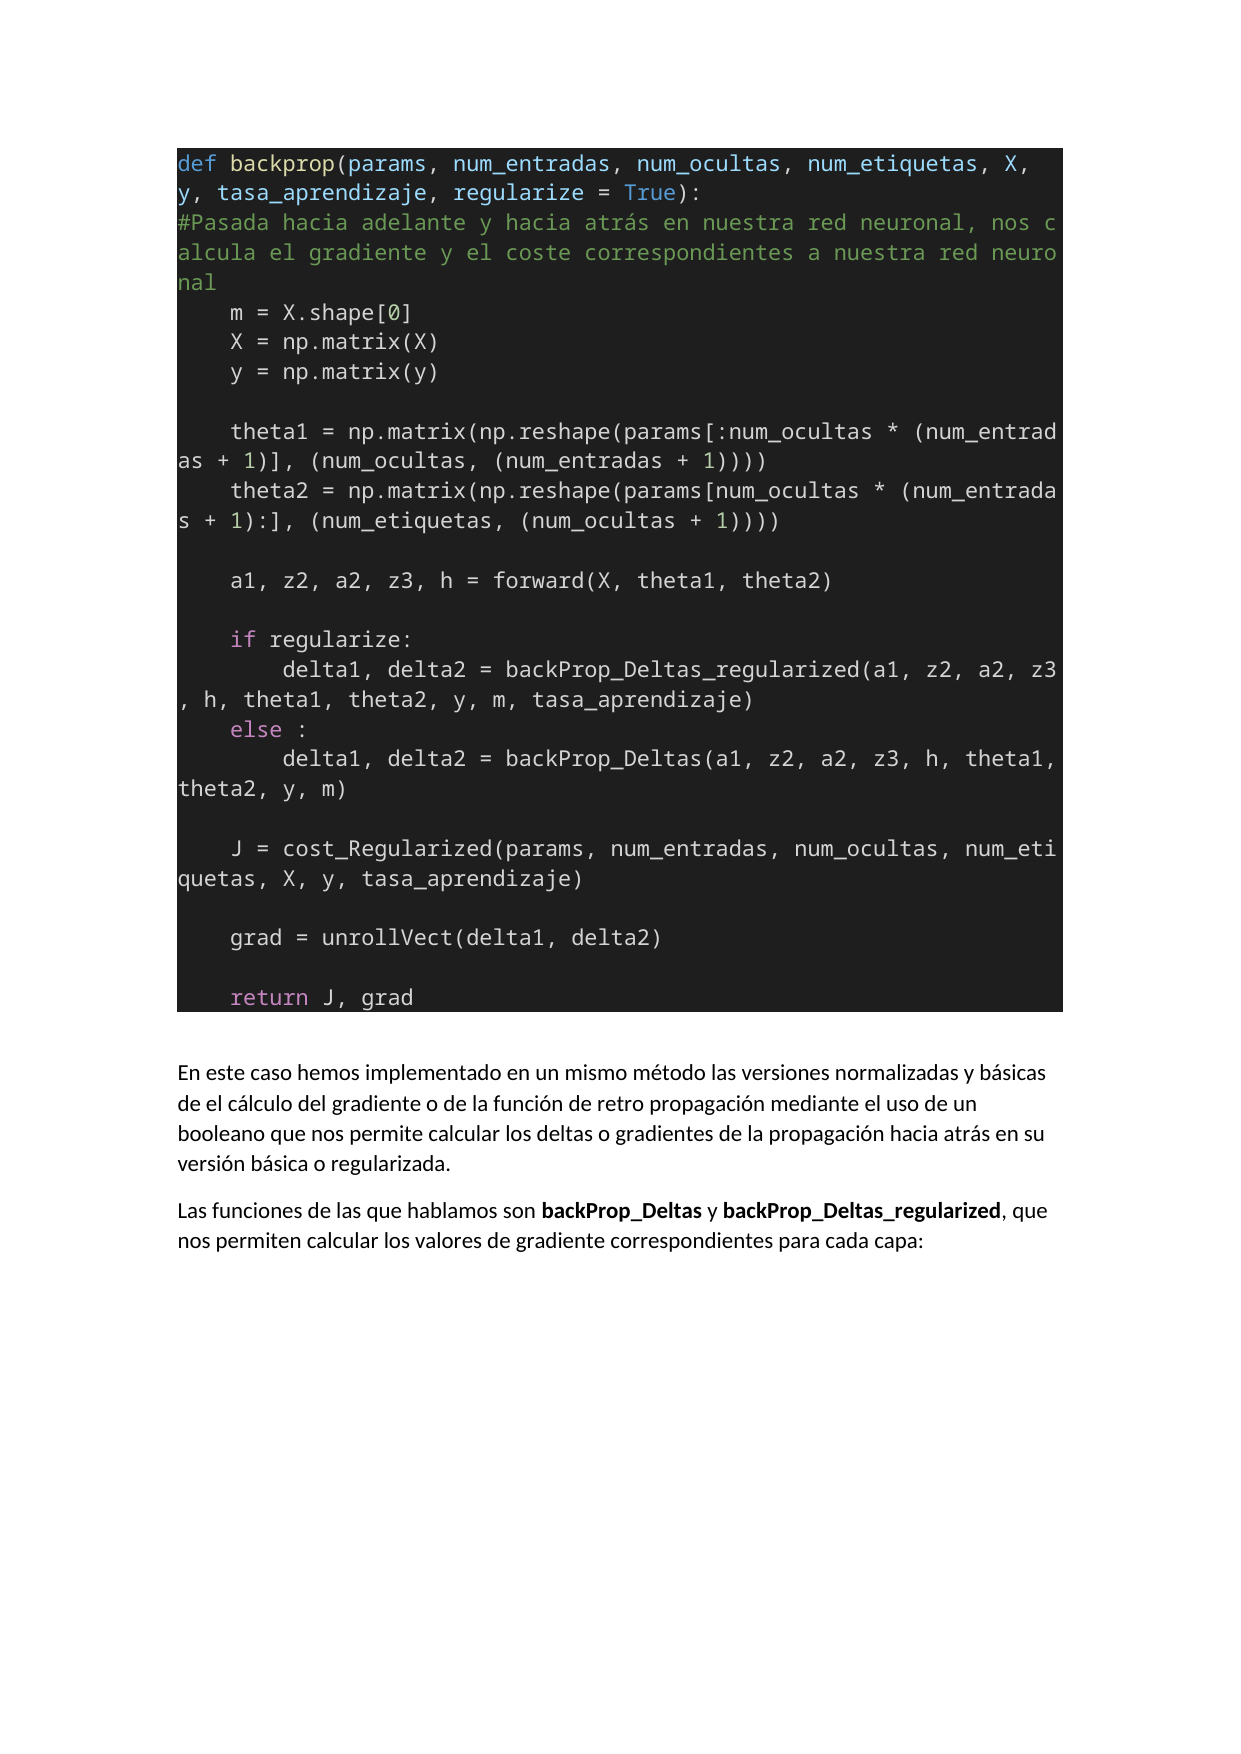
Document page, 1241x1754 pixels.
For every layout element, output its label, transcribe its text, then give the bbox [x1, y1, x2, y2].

text J = cost_Regularized(params, num_entradas, num_ocultas, num_etiquetas, X, y, tasa_aprendizaje) [177, 833, 1063, 892]
text a1, z2, a2, z3, h = forward(X, theta1, theta2) [177, 565, 1063, 594]
text Las funciones de las que hablamos son backProp_Deltas y backProp_Deltas_regularized, que nos permiten calcular los valores de gradiente correspondientes para cada capa: [177, 1196, 1063, 1254]
text delta1, delta2 = backProp_Deltas_regularized(a1, z2, a2, z3, h, theta1, theta2, y, m, tasa_aprendizaje) [177, 654, 1063, 714]
text else : [177, 714, 1063, 743]
text def backprop(params, num_entradas, num_ocultas, num_etiquetas, X, y, tasa_aprendizaje, regularize = True): [177, 148, 1063, 207]
text #Pasada hacia adelante y hacia atrás en nuestra red neuronal, nos calcula el gradiente y el coste correspondientes a nuestra red neuronal [177, 207, 1063, 297]
text if regularize: [177, 624, 1063, 654]
text X = np.matrix(X) [177, 326, 1063, 356]
text m = X.shape[0] [177, 297, 1063, 326]
text theta1 = np.matrix(np.reshape(params[:num_ocultas * (num_entradas + 1)], (num_ocultas, (num_entradas + 1)))) [177, 416, 1063, 475]
text delta1, delta2 = backProp_Deltas(a1, z2, a2, z3, h, theta1, theta2, y, m) [177, 743, 1063, 803]
text y = np.matrix(y) [177, 356, 1063, 386]
text grad = unrollVect(delta1, delta2) [177, 922, 1063, 952]
text En este caso hemos implementado en un mismo método las versiones normalizadas y básicas de el cálculo del gradiente o de la función de retro propagación mediante el uso de un booleano que nos permite calcular los deltas o gradientes de la propagación hacia atrás en su versión básica o regularizada. [177, 1058, 1063, 1177]
text return J, grad [177, 982, 1063, 1012]
text theta2 = np.matrix(np.reshape(params[num_ocultas * (num_entradas + 1):], (num_etiquetas, (num_ocultas + 1)))) [177, 475, 1063, 535]
